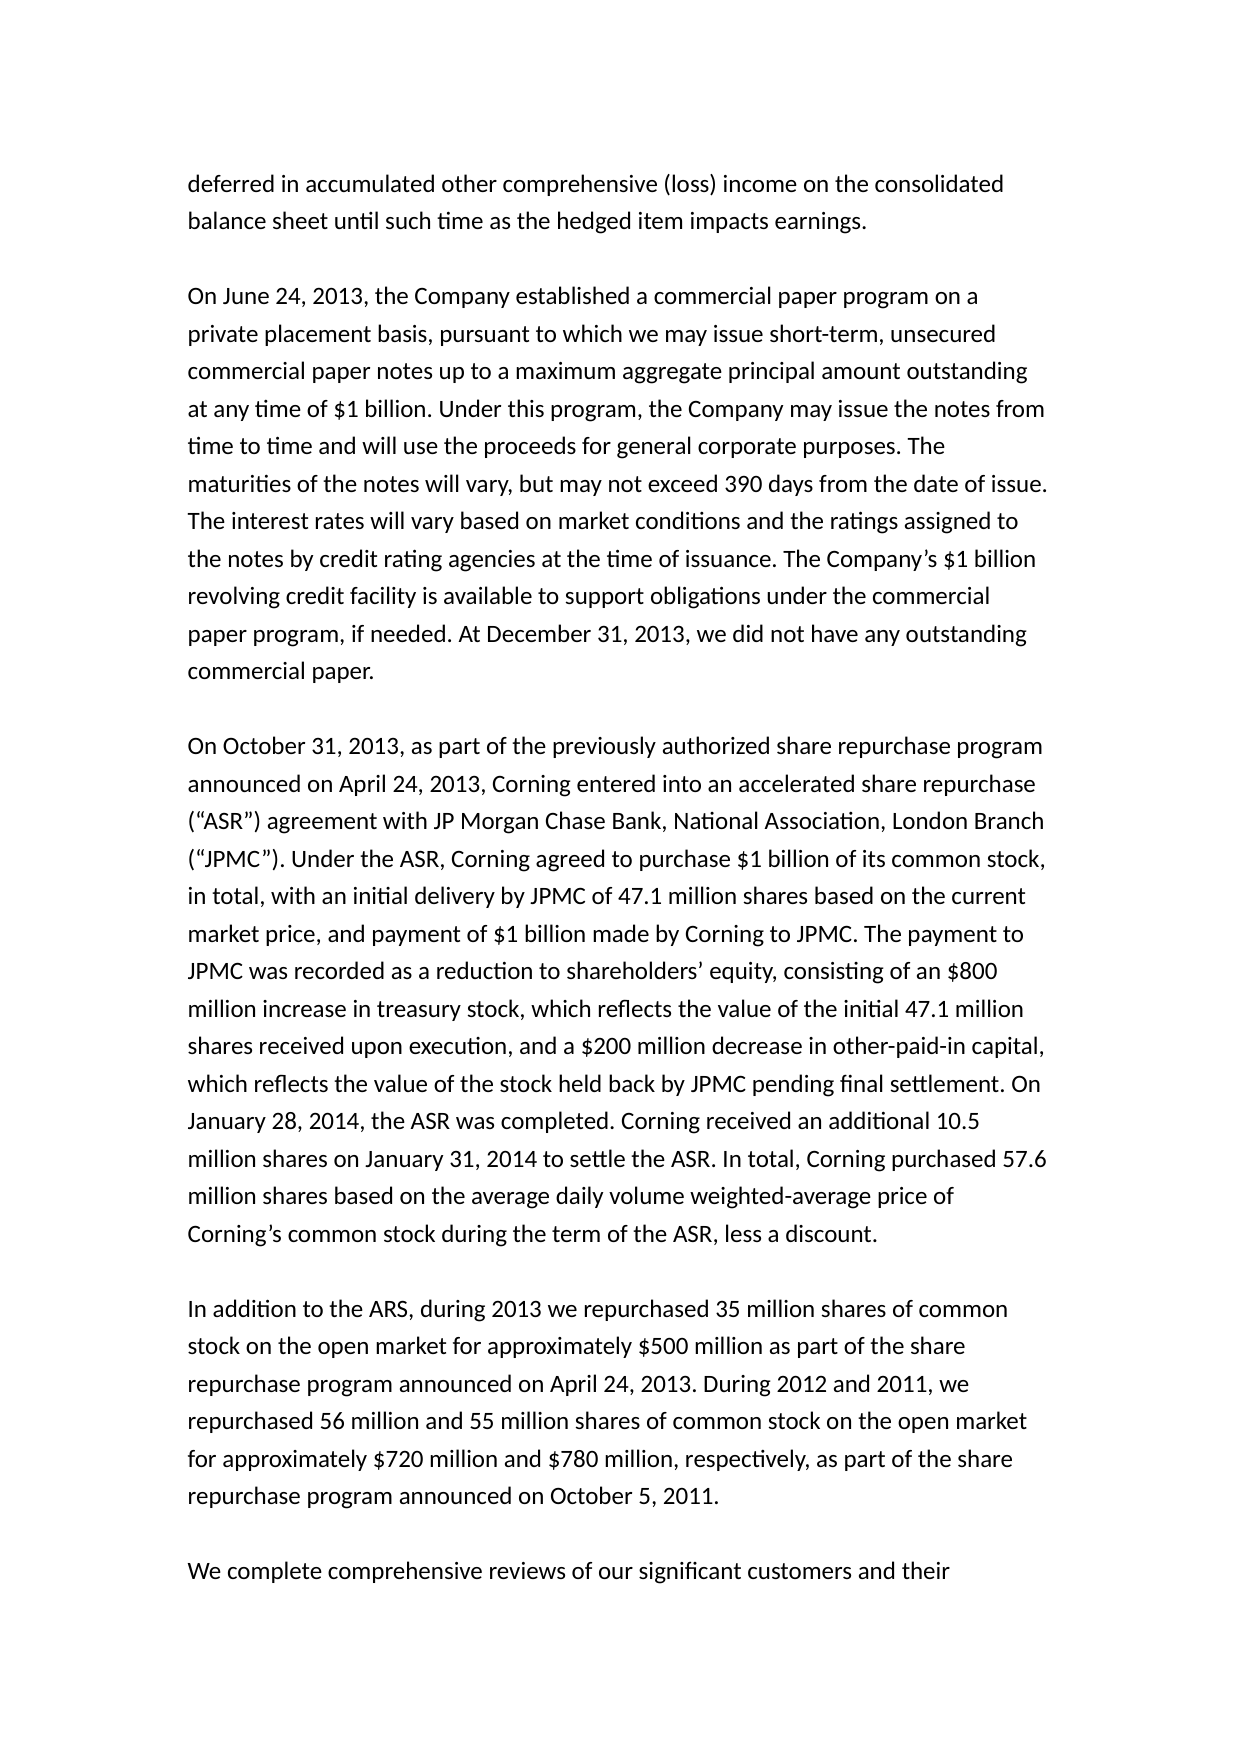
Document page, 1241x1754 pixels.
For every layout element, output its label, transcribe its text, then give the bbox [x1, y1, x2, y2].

text On June 24, 2013, the Company established a commercial paper program on a private placement basis, pursuant to which we may issue short-term, unsecured commercial paper notes up to a maximum aggregate principal amount outstanding at any time of $1 billion. Under this program, the Company may issue the notes from time to time and will use the proceeds for general corporate purposes. The maturities of the notes will vary, but may not exceed 390 days from the date of issue. The interest rates will vary based on market conditions and the ratings assigned to the notes by credit rating agencies at the time of issuance. The Company’s $1 billion revolving credit facility is available to support obligations under the commercial paper program, if needed. At December 31, 2013, we did not have any outstanding commercial paper. [187, 277, 1053, 689]
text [187, 1552, 1053, 1589]
text On October 31, 2013, as part of the previously authorized share repurchase program announced on April 24, 2013, Corning entered into an accelerated share repurchase (“ASR”) agreement with JP Morgan Chase Bank, National Association, London Branch (“JPMC”). Under the ASR, Corning agreed to purchase $1 billion of its common stock, in total, with an initial delivery by JPMC of 47.1 million shares based on the current market price, and payment of $1 billion made by Corning to JPMC. The payment to JPMC was recorded as a reduction to shareholders’ equity, consisting of an $800 million increase in treasury stock, which reflects the value of the initial 47.1 million shares received upon execution, and a $200 million decrease in other-paid-in capital, which reflects the value of the stock held back by JPMC pending final settlement. On January 28, 2014, the ASR was completed. Corning received an additional 10.5 million shares on January 31, 2014 to settle the ASR. In total, Corning purchased 57.6 million shares based on the average daily volume weighted-average price of Corning’s common stock during the term of the ASR, less a discount. [187, 727, 1053, 1252]
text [187, 164, 1053, 239]
text In addition to the ARS, during 2013 we repurchased 35 million shares of common stock on the open market for approximately $500 million as part of the share repurchase program announced on April 24, 2013. During 2012 and 2011, we repurchased 56 million and 55 million shares of common stock on the open market for approximately $720 million and $780 million, respectively, as part of the share repurchase program announced on October 5, 2011. [187, 1289, 1053, 1514]
